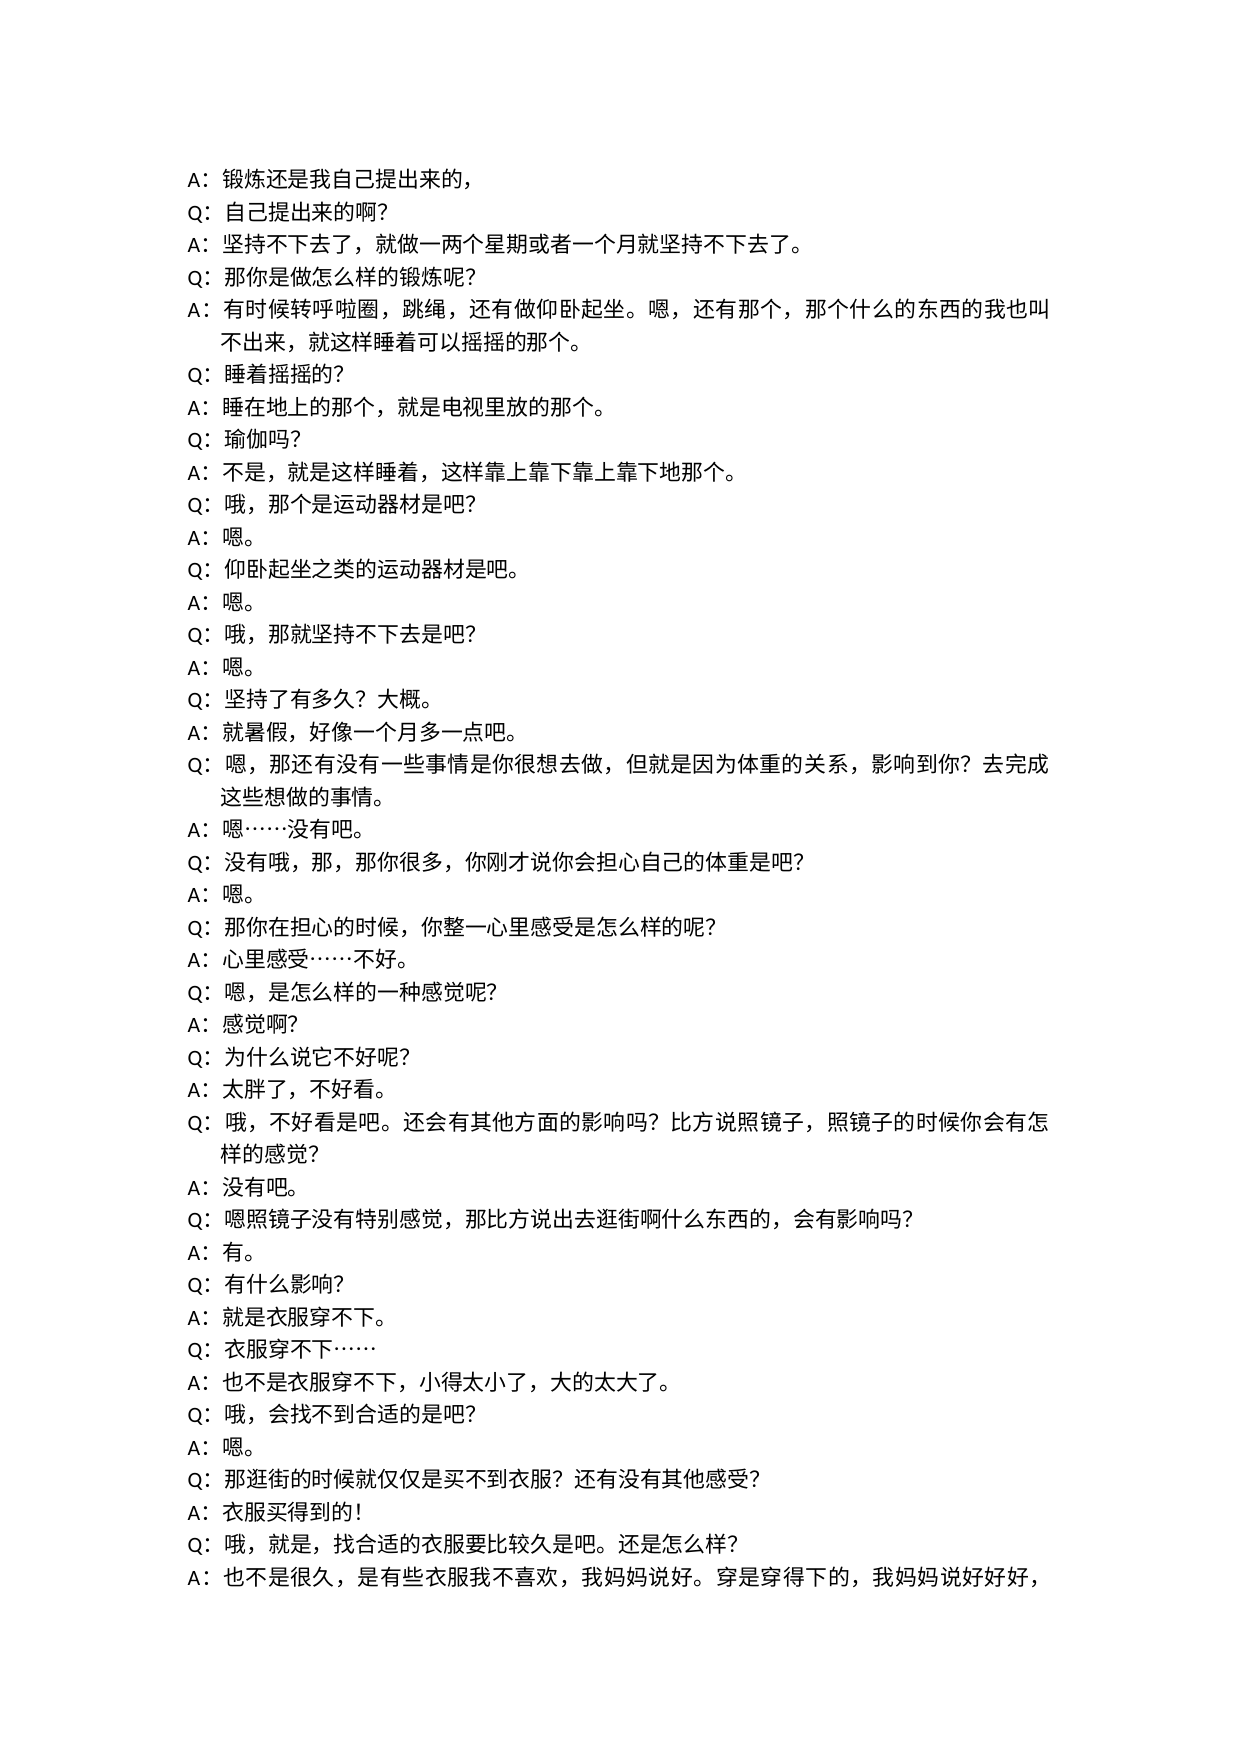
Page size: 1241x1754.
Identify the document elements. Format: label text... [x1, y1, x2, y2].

text Q：自己提出来的啊？ [187, 194, 1053, 227]
text Q：哦，不好看是吧。还会有其他方面的影响吗？比方说照镜子，照镜子的时候你会有怎样的感觉？ [187, 1104, 1053, 1169]
text A：没有吧。 [187, 1169, 1053, 1202]
text A：嗯……没有吧。 [187, 812, 1053, 844]
text Q：衣服穿不下…… [187, 1332, 1053, 1364]
text A：嗯。 [187, 584, 1053, 617]
text A：感觉啊？ [187, 1007, 1053, 1039]
text Q：坚持了有多久？大概。 [187, 682, 1053, 714]
text Q：仰卧起坐之类的运动器材是吧。 [187, 552, 1053, 584]
text Q：哦，那个是运动器材是吧？ [187, 487, 1053, 519]
text A：嗯。 [187, 519, 1053, 552]
text Q：哦，那就坚持不下去是吧？ [187, 617, 1053, 649]
text A：嗯。 [187, 649, 1053, 682]
text Q：哦，就是，找合适的衣服要比较久是吧。还是怎么样？ [187, 1527, 1053, 1559]
text Q：嗯，是怎么样的一种感觉呢？ [187, 974, 1053, 1007]
text A：锻炼还是我自己提出来的， [187, 162, 1053, 194]
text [187, 1559, 1053, 1592]
text A：心里感受……不好。 [187, 942, 1053, 974]
text A：有。 [187, 1234, 1053, 1267]
text A：不是，就是这样睡着，这样靠上靠下靠上靠下地那个。 [187, 454, 1053, 487]
text A：有时候转呼啦圈，跳绳，还有做仰卧起坐。嗯，还有那个，那个什么的东西的我也叫不出来，就这样睡着可以摇摇的那个。 [187, 292, 1053, 357]
text Q：哦，会找不到合适的是吧？ [187, 1397, 1053, 1429]
text Q：瑜伽吗？ [187, 422, 1053, 454]
text A：嗯。 [187, 877, 1053, 909]
text Q：没有哦，那，那你很多，你刚才说你会担心自己的体重是吧？ [187, 844, 1053, 877]
text Q：那你在担心的时候，你整一心里感受是怎么样的呢？ [187, 909, 1053, 942]
text A：坚持不下去了，就做一两个星期或者一个月就坚持不下去了。 [187, 227, 1053, 259]
text Q：为什么说它不好呢？ [187, 1039, 1053, 1072]
text Q：嗯，那还有没有一些事情是你很想去做，但就是因为体重的关系，影响到你？去完成这些想做的事情。 [187, 747, 1053, 812]
text A：太胖了，不好看。 [187, 1072, 1053, 1104]
text A：也不是衣服穿不下，小得太小了，大的太大了。 [187, 1364, 1053, 1397]
text A：衣服买得到的！ [187, 1494, 1053, 1527]
text Q：那逛街的时候就仅仅是买不到衣服？还有没有其他感受？ [187, 1462, 1053, 1494]
text A：嗯。 [187, 1429, 1053, 1462]
text Q：睡着摇摇的？ [187, 357, 1053, 389]
text A：就暑假，好像一个月多一点吧。 [187, 714, 1053, 747]
text Q：有什么影响？ [187, 1267, 1053, 1299]
text Q：嗯照镜子没有特别感觉，那比方说出去逛街啊什么东西的，会有影响吗？ [187, 1202, 1053, 1234]
text Q：那你是做怎么样的锻炼呢？ [187, 259, 1053, 292]
text A：睡在地上的那个，就是电视里放的那个。 [187, 389, 1053, 422]
text A：就是衣服穿不下。 [187, 1299, 1053, 1332]
